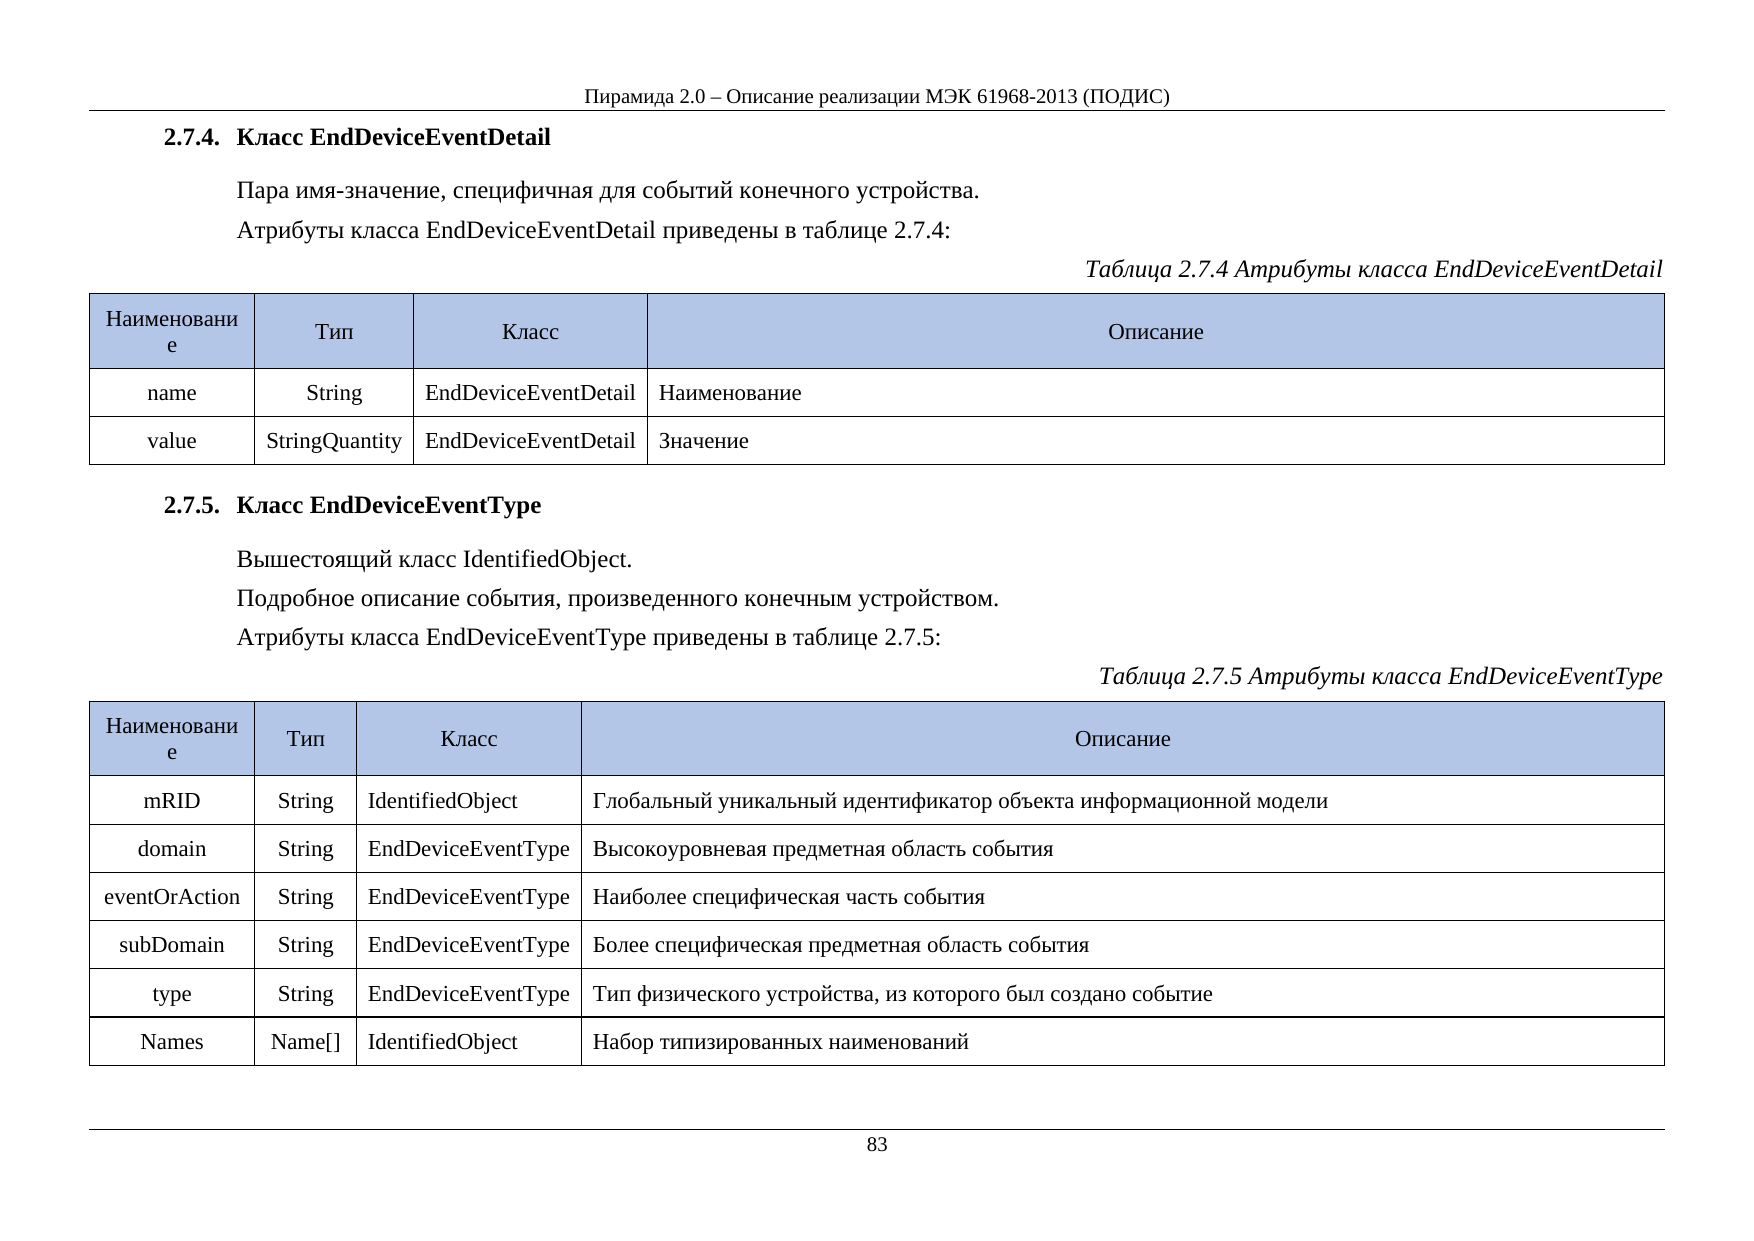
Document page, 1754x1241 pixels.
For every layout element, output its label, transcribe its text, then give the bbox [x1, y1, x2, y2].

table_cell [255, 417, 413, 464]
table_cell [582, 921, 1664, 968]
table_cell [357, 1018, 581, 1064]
text Пара имя-значение, специфичная для событий конечного устройства. [89, 176, 1665, 204]
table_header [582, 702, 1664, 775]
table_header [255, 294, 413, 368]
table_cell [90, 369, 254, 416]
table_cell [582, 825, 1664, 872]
text Вышестоящий класс IdentifiedObject. [89, 544, 1665, 573]
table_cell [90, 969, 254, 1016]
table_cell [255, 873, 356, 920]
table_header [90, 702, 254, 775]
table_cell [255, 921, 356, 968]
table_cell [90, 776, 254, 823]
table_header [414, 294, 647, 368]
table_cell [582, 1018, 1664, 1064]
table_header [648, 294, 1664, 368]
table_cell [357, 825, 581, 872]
subtitle Класс EndDeviceEventType [164, 490, 1665, 519]
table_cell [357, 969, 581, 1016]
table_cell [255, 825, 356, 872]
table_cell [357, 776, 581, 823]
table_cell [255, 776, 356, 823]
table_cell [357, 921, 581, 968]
text Атрибуты класса EndDeviceEventType приведены в таблице 2.7.5: [89, 622, 1665, 651]
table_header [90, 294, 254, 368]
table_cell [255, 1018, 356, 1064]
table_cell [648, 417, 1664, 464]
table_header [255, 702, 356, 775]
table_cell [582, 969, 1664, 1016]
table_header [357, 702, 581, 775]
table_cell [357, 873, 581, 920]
text Таблица 2.7.4 Атрибуты класса EndDeviceEventDetail [89, 254, 1665, 283]
text Атрибуты класса EndDeviceEventDetail приведены в таблице 2.7.4: [89, 215, 1665, 243]
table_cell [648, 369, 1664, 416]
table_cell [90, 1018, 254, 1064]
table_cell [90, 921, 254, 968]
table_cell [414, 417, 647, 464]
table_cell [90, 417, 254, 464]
subtitle Класс EndDeviceEventDetail [164, 122, 1665, 151]
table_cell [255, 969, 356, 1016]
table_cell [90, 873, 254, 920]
text Таблица 2.7.5 Атрибуты класса EndDeviceEventType [89, 661, 1665, 690]
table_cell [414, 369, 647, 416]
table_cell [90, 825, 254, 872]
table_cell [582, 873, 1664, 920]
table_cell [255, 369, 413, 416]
text Подробное описание события, произведенного конечным устройством. [89, 583, 1665, 612]
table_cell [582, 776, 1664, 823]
